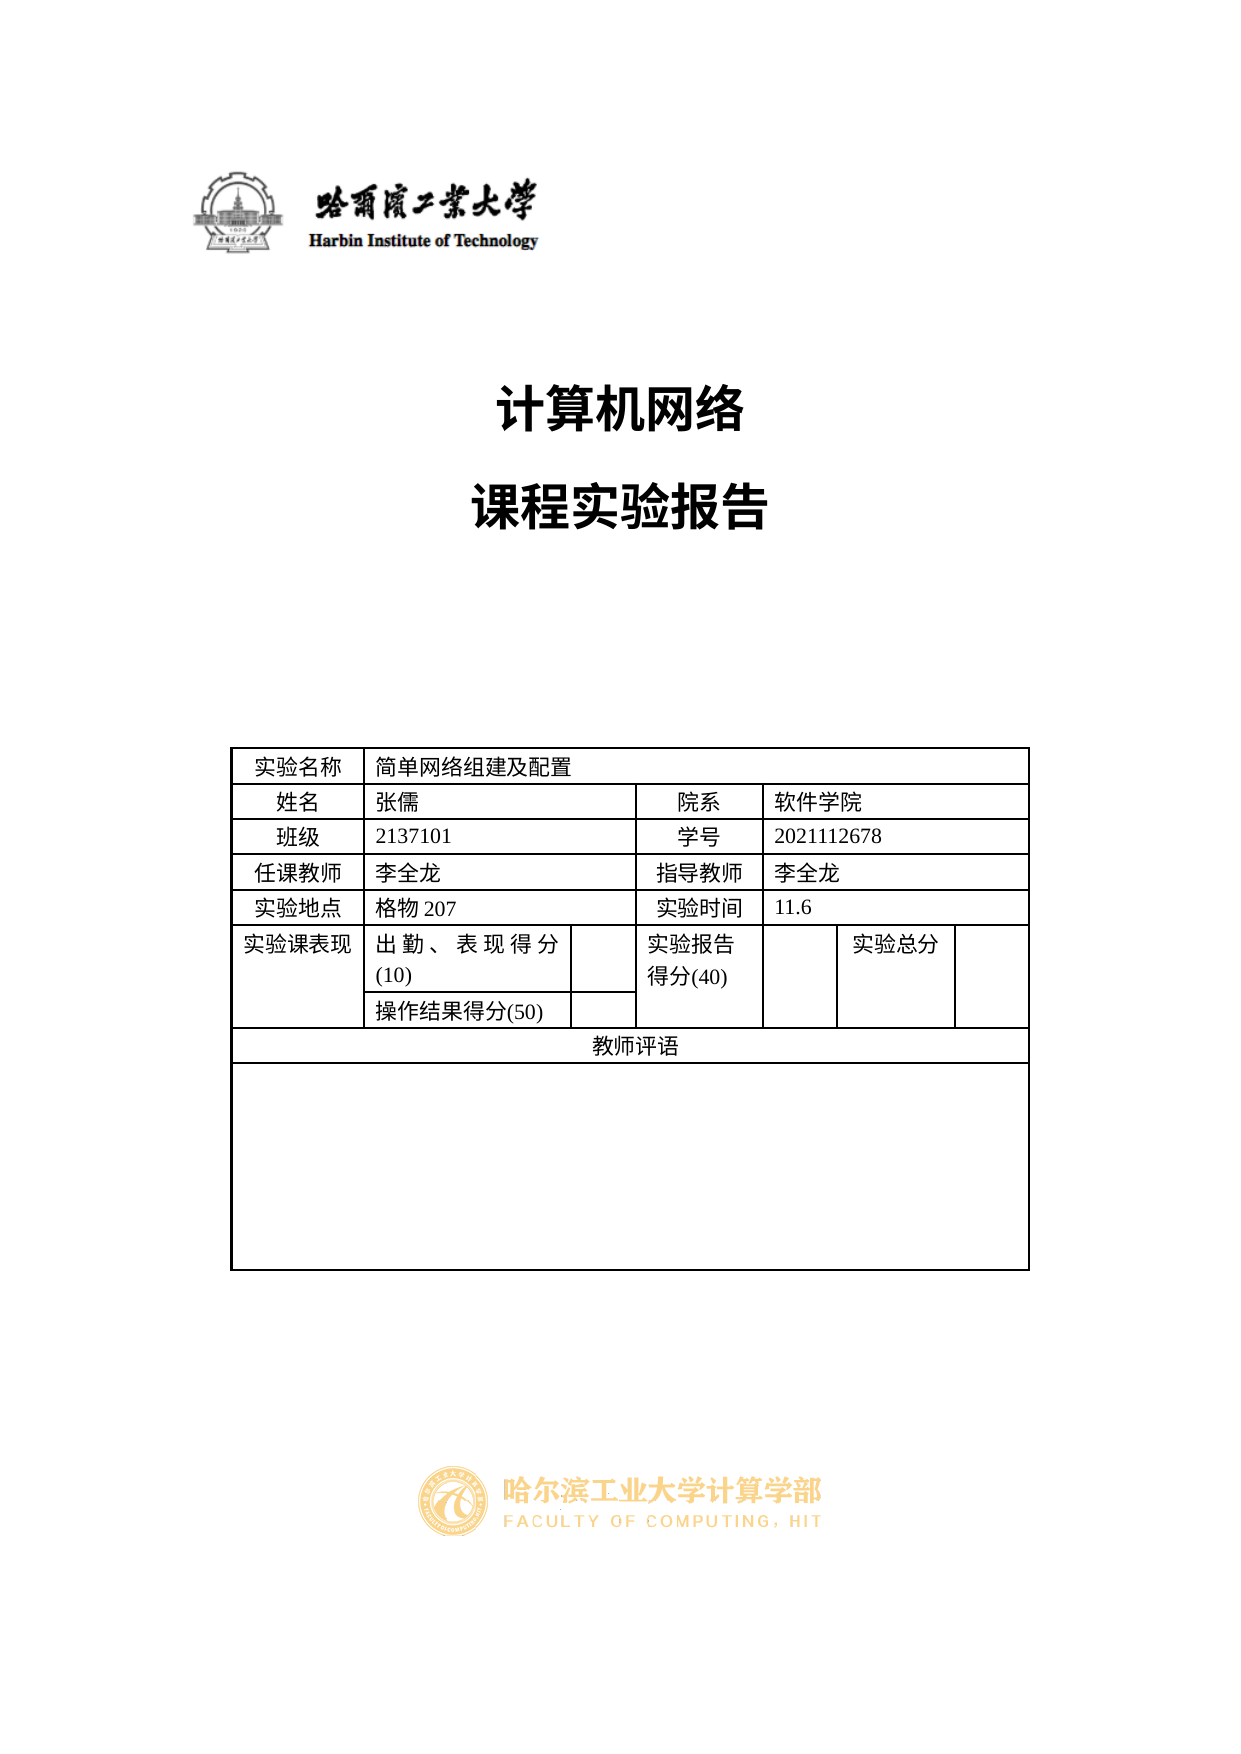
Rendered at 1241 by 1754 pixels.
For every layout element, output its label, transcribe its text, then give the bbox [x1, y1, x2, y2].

table_header 实验名称 [233, 749, 363, 782]
picture [187, 162, 550, 256]
table_cell 张儒 [365, 785, 635, 818]
table_cell [572, 926, 635, 991]
table_cell 班级 [233, 820, 363, 853]
table_cell 2137101 [365, 820, 635, 853]
text 课程实验报告 [187, 454, 1053, 552]
table_cell 实验地点 [233, 891, 363, 924]
table_cell 实验时间 [637, 891, 762, 924]
table_cell [956, 926, 1028, 1027]
table_cell 李全龙 [764, 855, 1028, 889]
table_cell [572, 993, 635, 1027]
table_cell [764, 926, 836, 1027]
table_cell 任课教师 [233, 855, 363, 889]
table_cell 李全龙 [365, 855, 635, 889]
table_cell 实验课表现 [233, 926, 363, 1027]
picture [418, 1466, 821, 1536]
table_cell 院系 [637, 785, 762, 818]
table_cell 软件学院 [764, 785, 1028, 818]
table_cell 11.6 [764, 891, 1028, 924]
table_cell 出勤、表现得分(10) [365, 926, 570, 991]
table_cell 指导教师 [637, 855, 762, 889]
table_cell 格物207 [365, 891, 635, 924]
table_header 简单网络组建及配置 [365, 749, 1028, 782]
table_cell 2021112678 [764, 820, 1028, 853]
table_cell 操作结果得分(50) [365, 993, 570, 1027]
text 计算机网络 [187, 357, 1053, 454]
table_cell 教师评语 [233, 1029, 1028, 1062]
table_cell 实验报告 得分(40) [637, 926, 762, 1027]
table_cell 姓名 [233, 785, 363, 818]
table_cell [233, 1064, 1028, 1269]
table_cell 实验总分 [838, 926, 954, 1027]
table_cell 学号 [637, 820, 762, 853]
